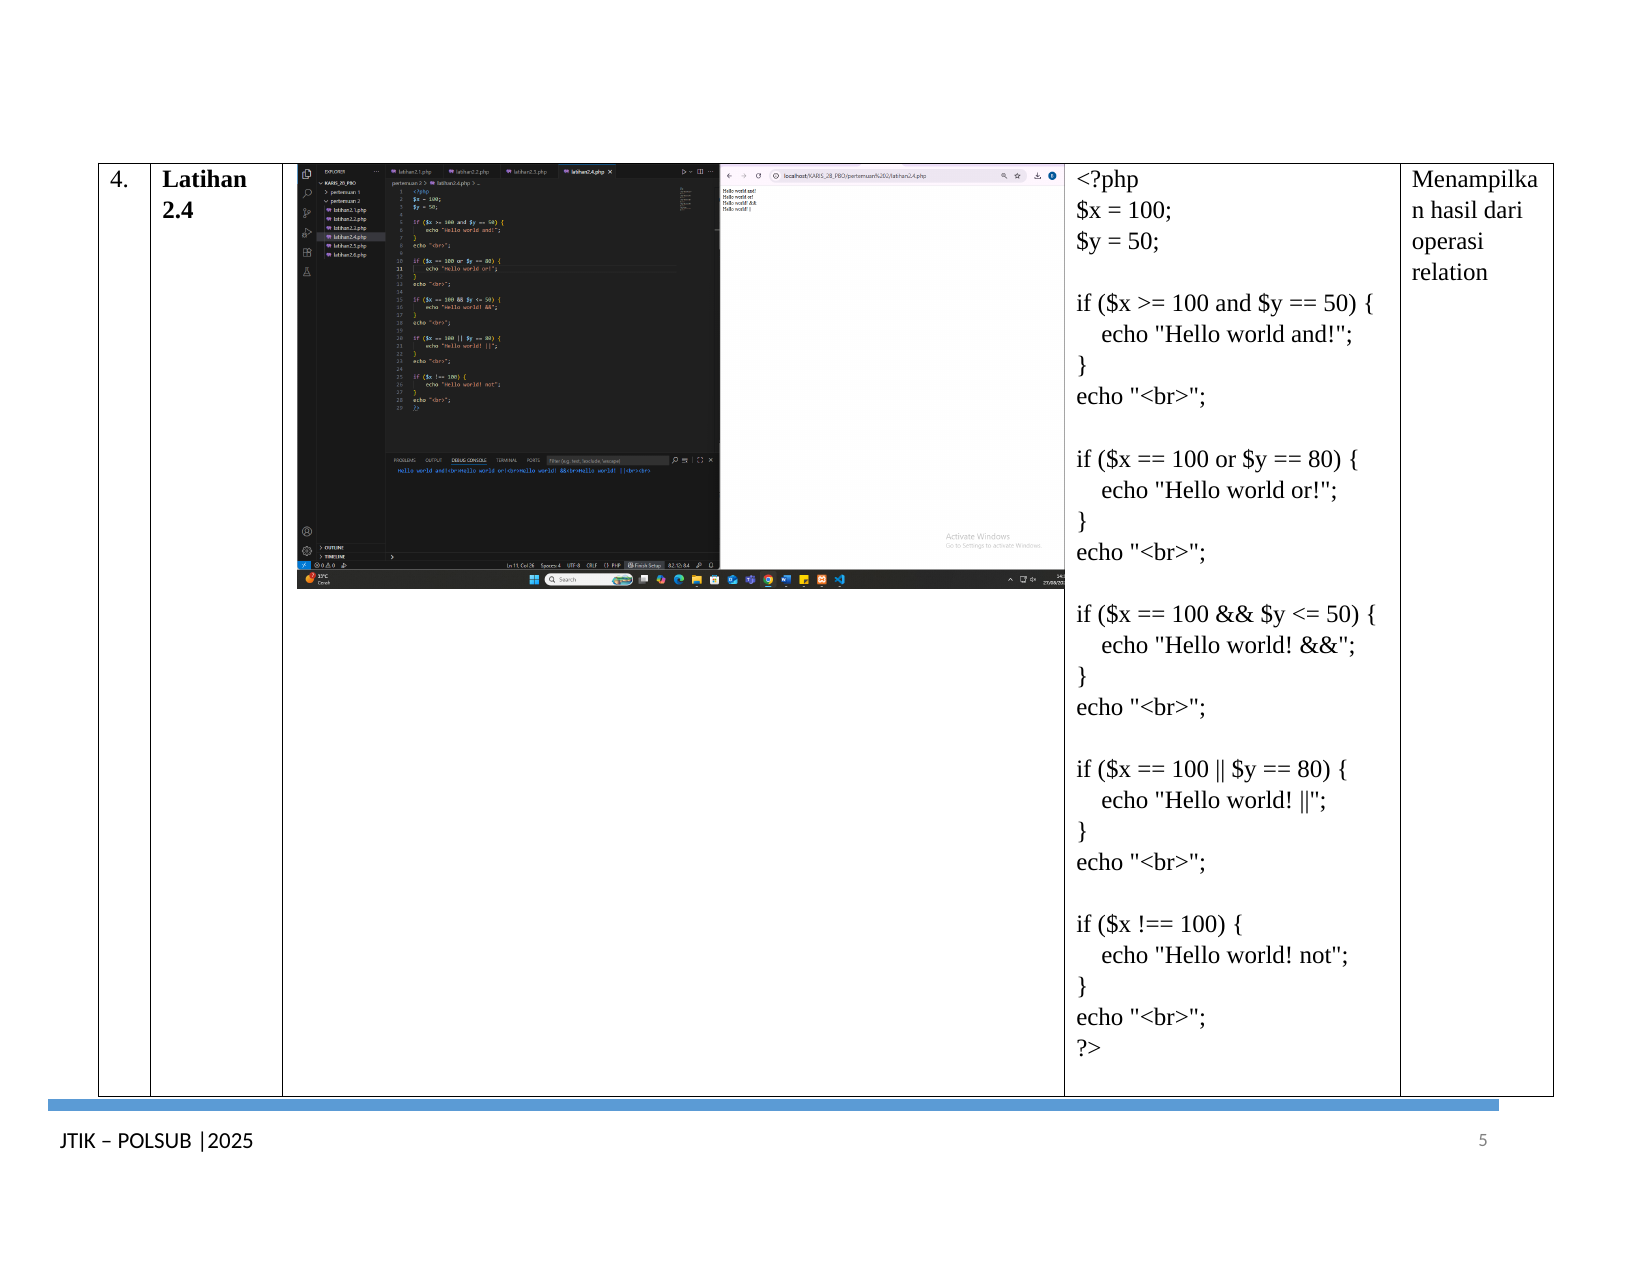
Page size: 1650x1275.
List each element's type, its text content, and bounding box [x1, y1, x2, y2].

table_cell [283, 164, 1064, 1096]
table_cell <?php $x = 100; $y = 50; if ($x >= 100 and $y == 50) { echo "Hello world and!"; } echo "<br>"; if ($x == 100 or $y == 80) { echo "Hello world or!"; } echo "<br>"; if ($x == 100 && $y <= 50) { echo "Hello world! &&"; } echo "<br>"; if ($x == 100 || $y == 80) { echo "Hello world! ||"; } echo "<br>"; if ($x !== 100) { echo "Hello world! not"; } echo "<br>"; ?> [1065, 164, 1400, 1096]
table_cell Menampilkan hasil dari operasi relation [1401, 164, 1553, 1096]
table_cell Latihan 2.4 [151, 164, 282, 1096]
table_cell 4. [99, 164, 150, 1096]
picture [297, 164, 1065, 589]
